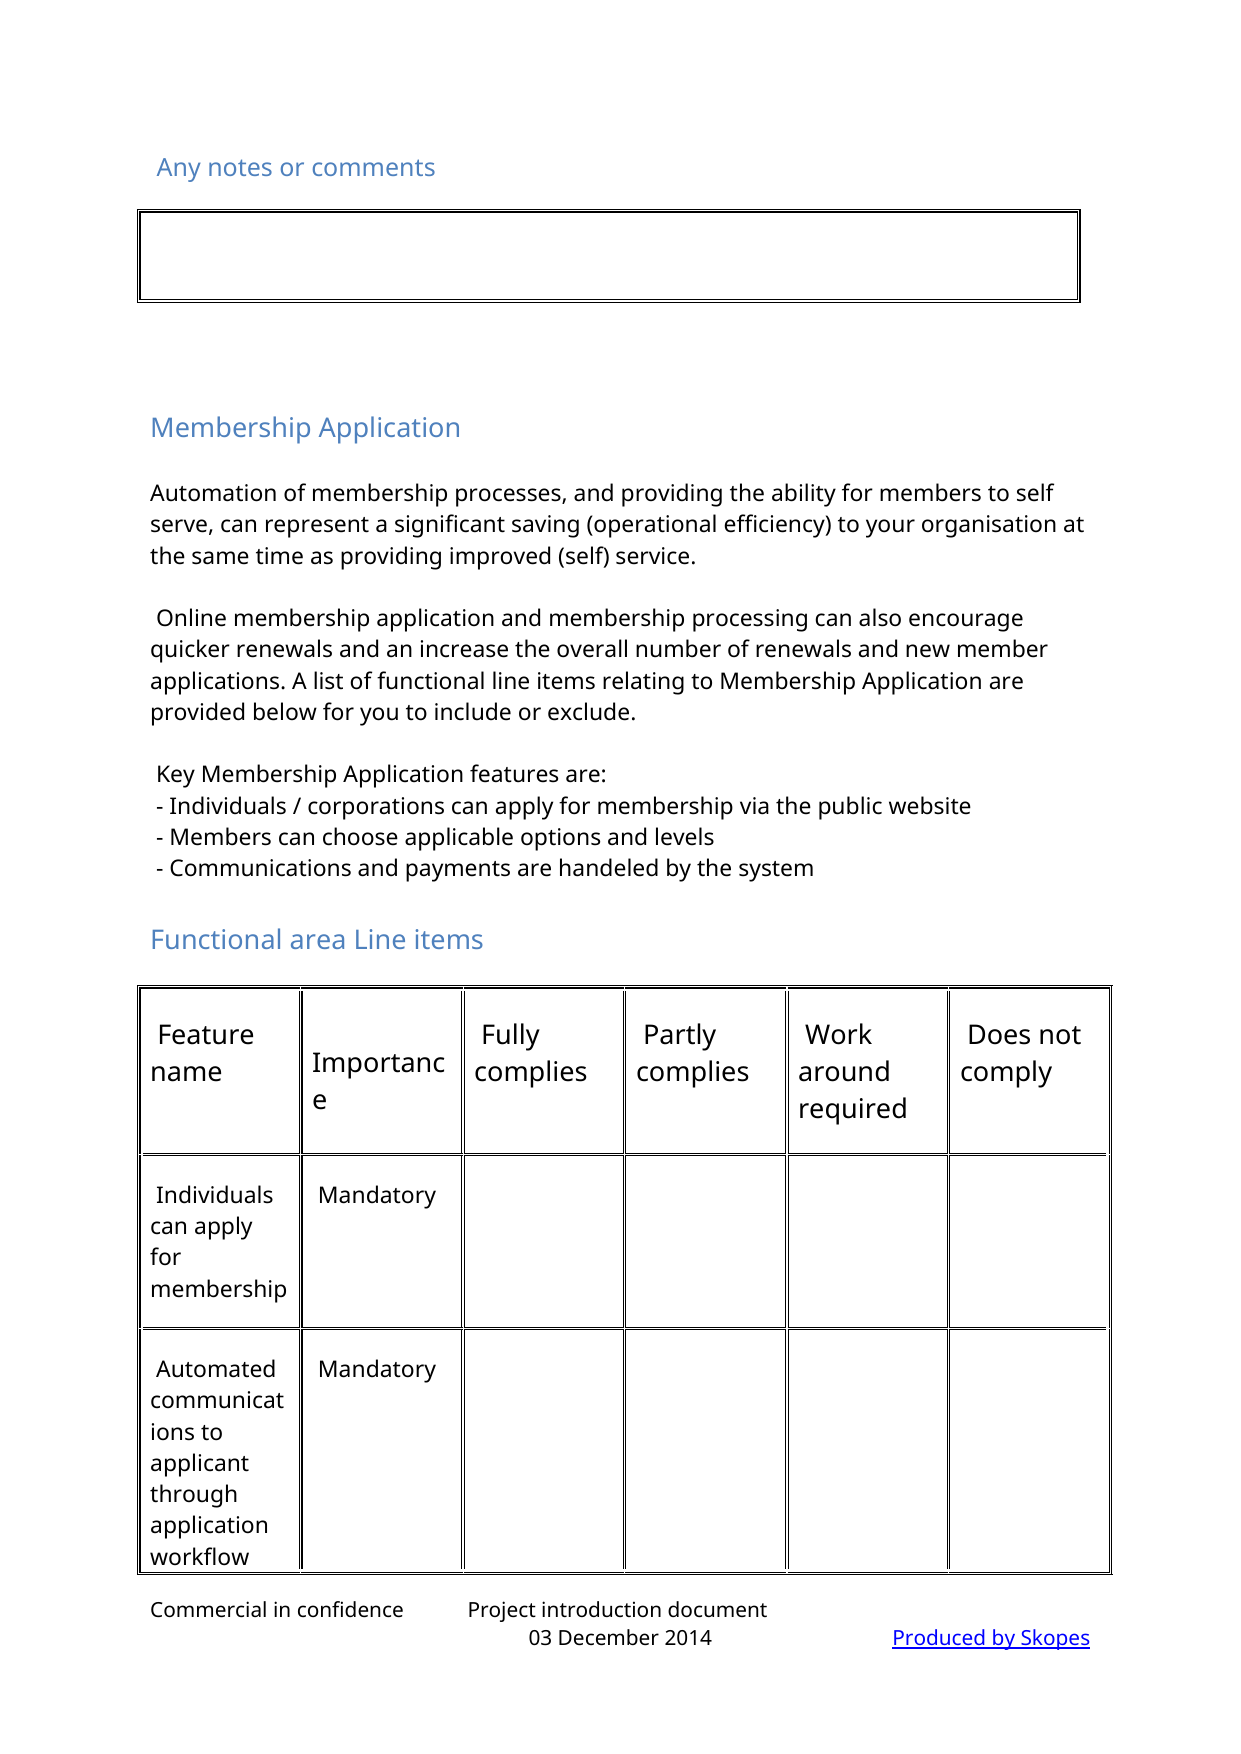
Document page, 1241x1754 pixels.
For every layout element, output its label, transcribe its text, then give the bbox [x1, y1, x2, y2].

table_header [141, 213, 1077, 299]
table_cell Individuals can apply for membership [141, 1153, 299, 1327]
table_header Fully complies [463, 988, 624, 1152]
table_cell [463, 1330, 624, 1572]
text Membership Application Automation of membership processes, and providing the ability for members to self serve, can represent a significant saving (operational efficiency) to your organisation at the same time as providing improved (self) service. Online membership application and membership processing can also encourage quicker renewals and an increase the overall number of renewals and new member applications. A list of functional line items relating to Membership Application are provided below for you to include or exclude. Key Membership Application features are: - Individuals / corporations can apply for membership via the public website - Members can choose applicable options and levels - Communications and payments are handeled by the system Functional area Line items [150, 409, 1090, 985]
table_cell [141, 1327, 301, 1572]
table_cell [625, 1327, 787, 1572]
table_cell [787, 1330, 948, 1572]
table_header Importance [301, 989, 463, 1152]
table_header Does not comply [949, 989, 1109, 1152]
table_cell [465, 1156, 623, 1327]
table_cell Mandatory [301, 1330, 463, 1572]
table_cell [626, 1156, 785, 1327]
table_cell Mandatory [303, 1156, 461, 1327]
table_cell [950, 1153, 1109, 1327]
table_cell [949, 1327, 1109, 1572]
text Any notes or comments [150, 150, 1090, 184]
table_header Partly complies [625, 986, 787, 1152]
table_header Feature name [139, 986, 301, 1152]
table_header Work around required [787, 988, 948, 1152]
table_cell [789, 1156, 947, 1327]
